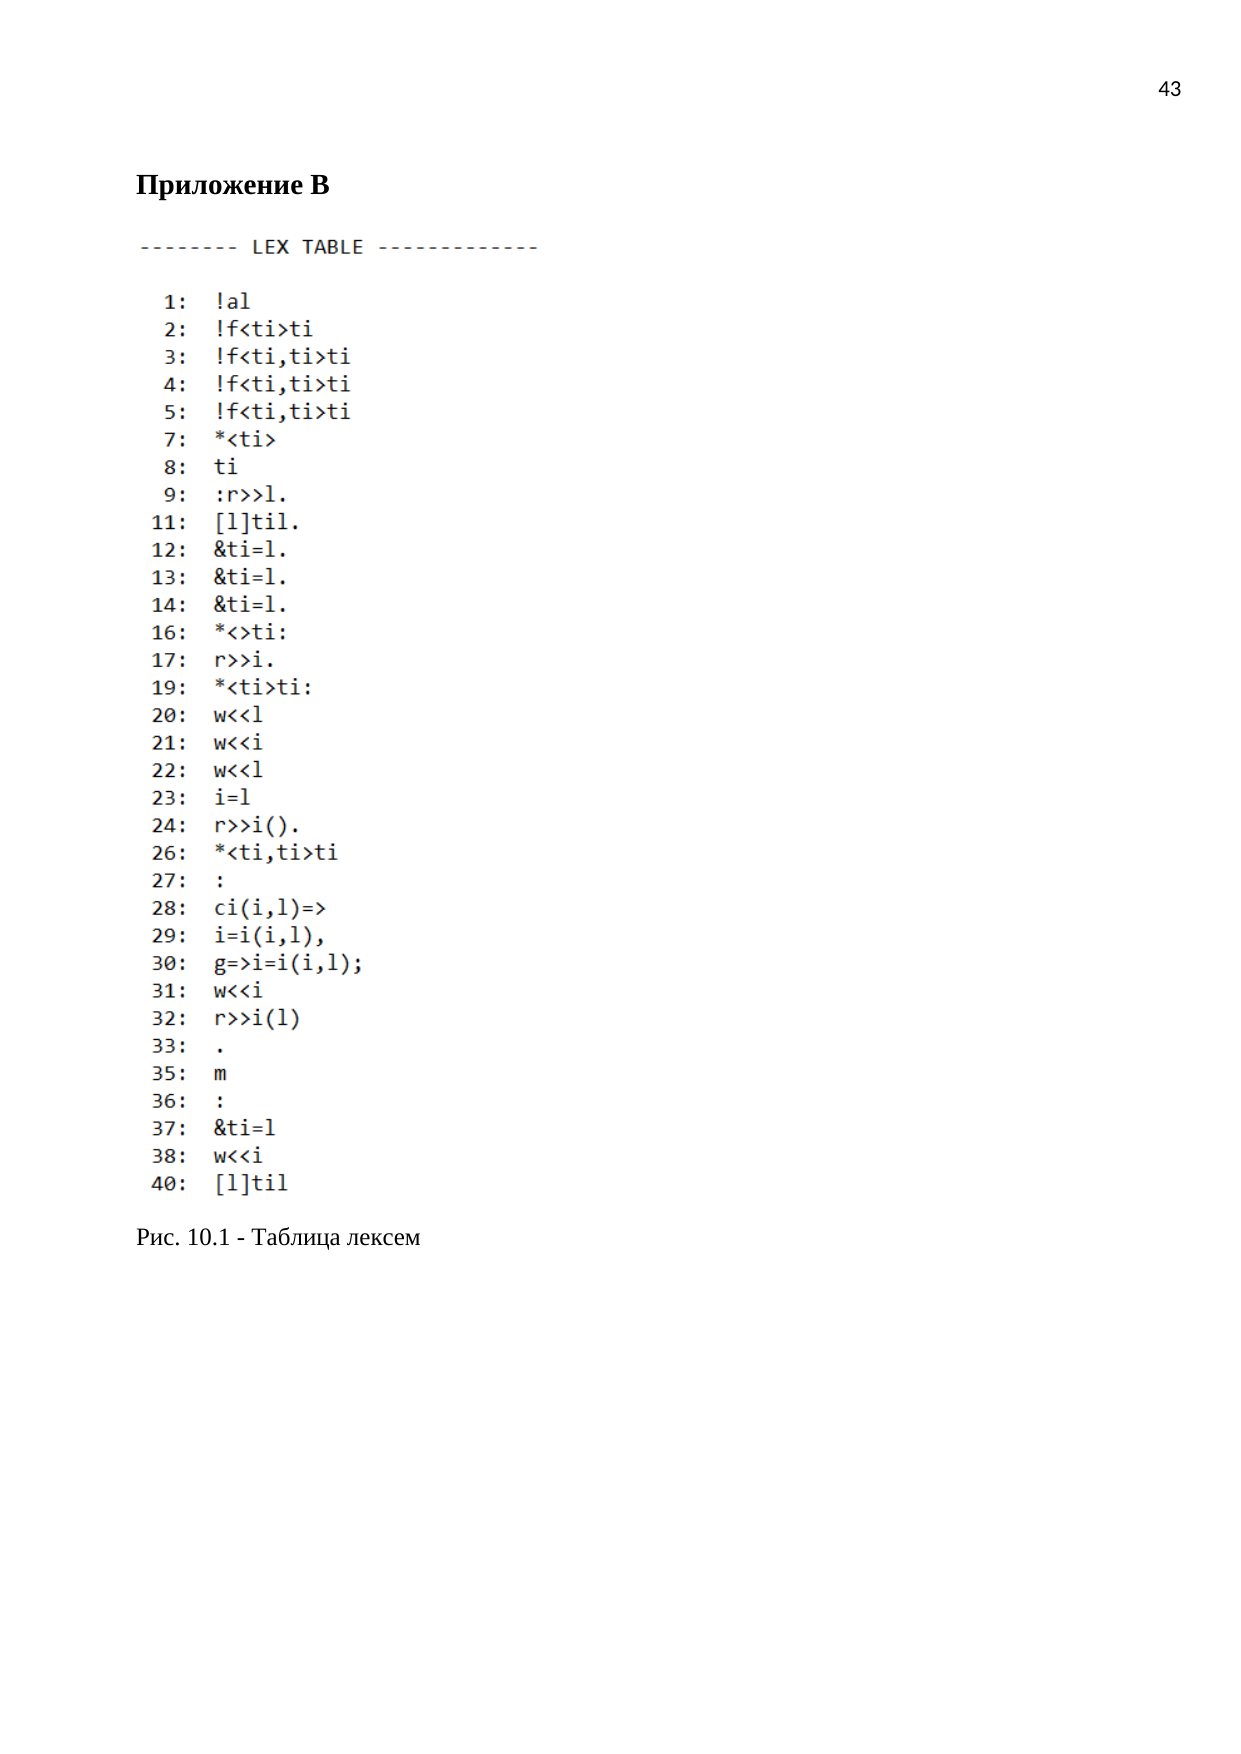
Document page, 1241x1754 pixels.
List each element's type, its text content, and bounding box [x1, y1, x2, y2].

text Рис. 10.1 - Таблица лексем [136, 1222, 1181, 1251]
picture [135, 226, 581, 1198]
text Приложение В [136, 167, 1181, 201]
